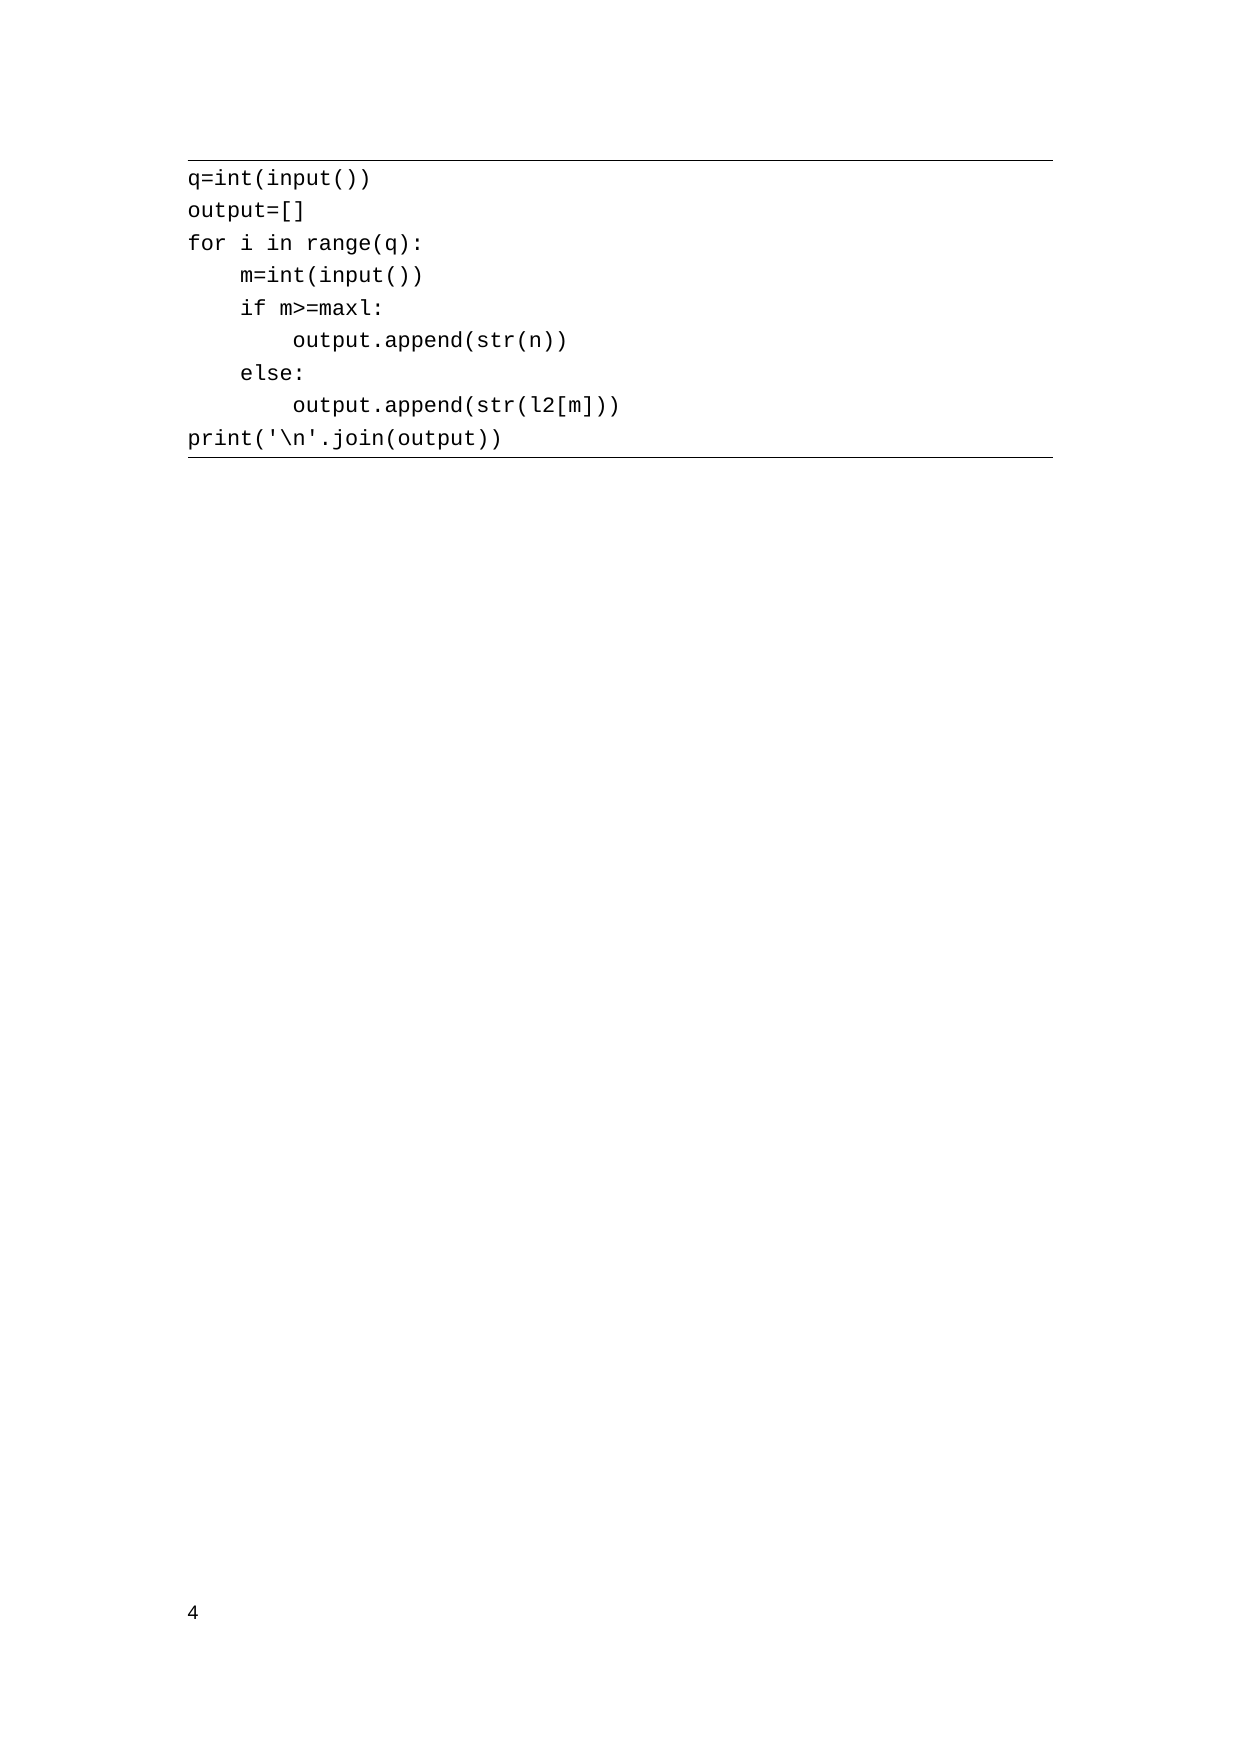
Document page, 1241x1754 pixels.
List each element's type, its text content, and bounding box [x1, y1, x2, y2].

text m=int(input()) [187, 260, 1053, 293]
text output.append(str(n)) [187, 325, 1053, 358]
text q=int(input()) [187, 161, 1053, 195]
text for i in range(q): [187, 228, 1053, 260]
text if m>=maxl: [187, 293, 1053, 325]
text output.append(str(l2[m])) [187, 390, 1053, 420]
text else: [187, 358, 1053, 390]
text output=[] [187, 195, 1053, 228]
text print('\n'.join(output)) [187, 420, 1053, 458]
